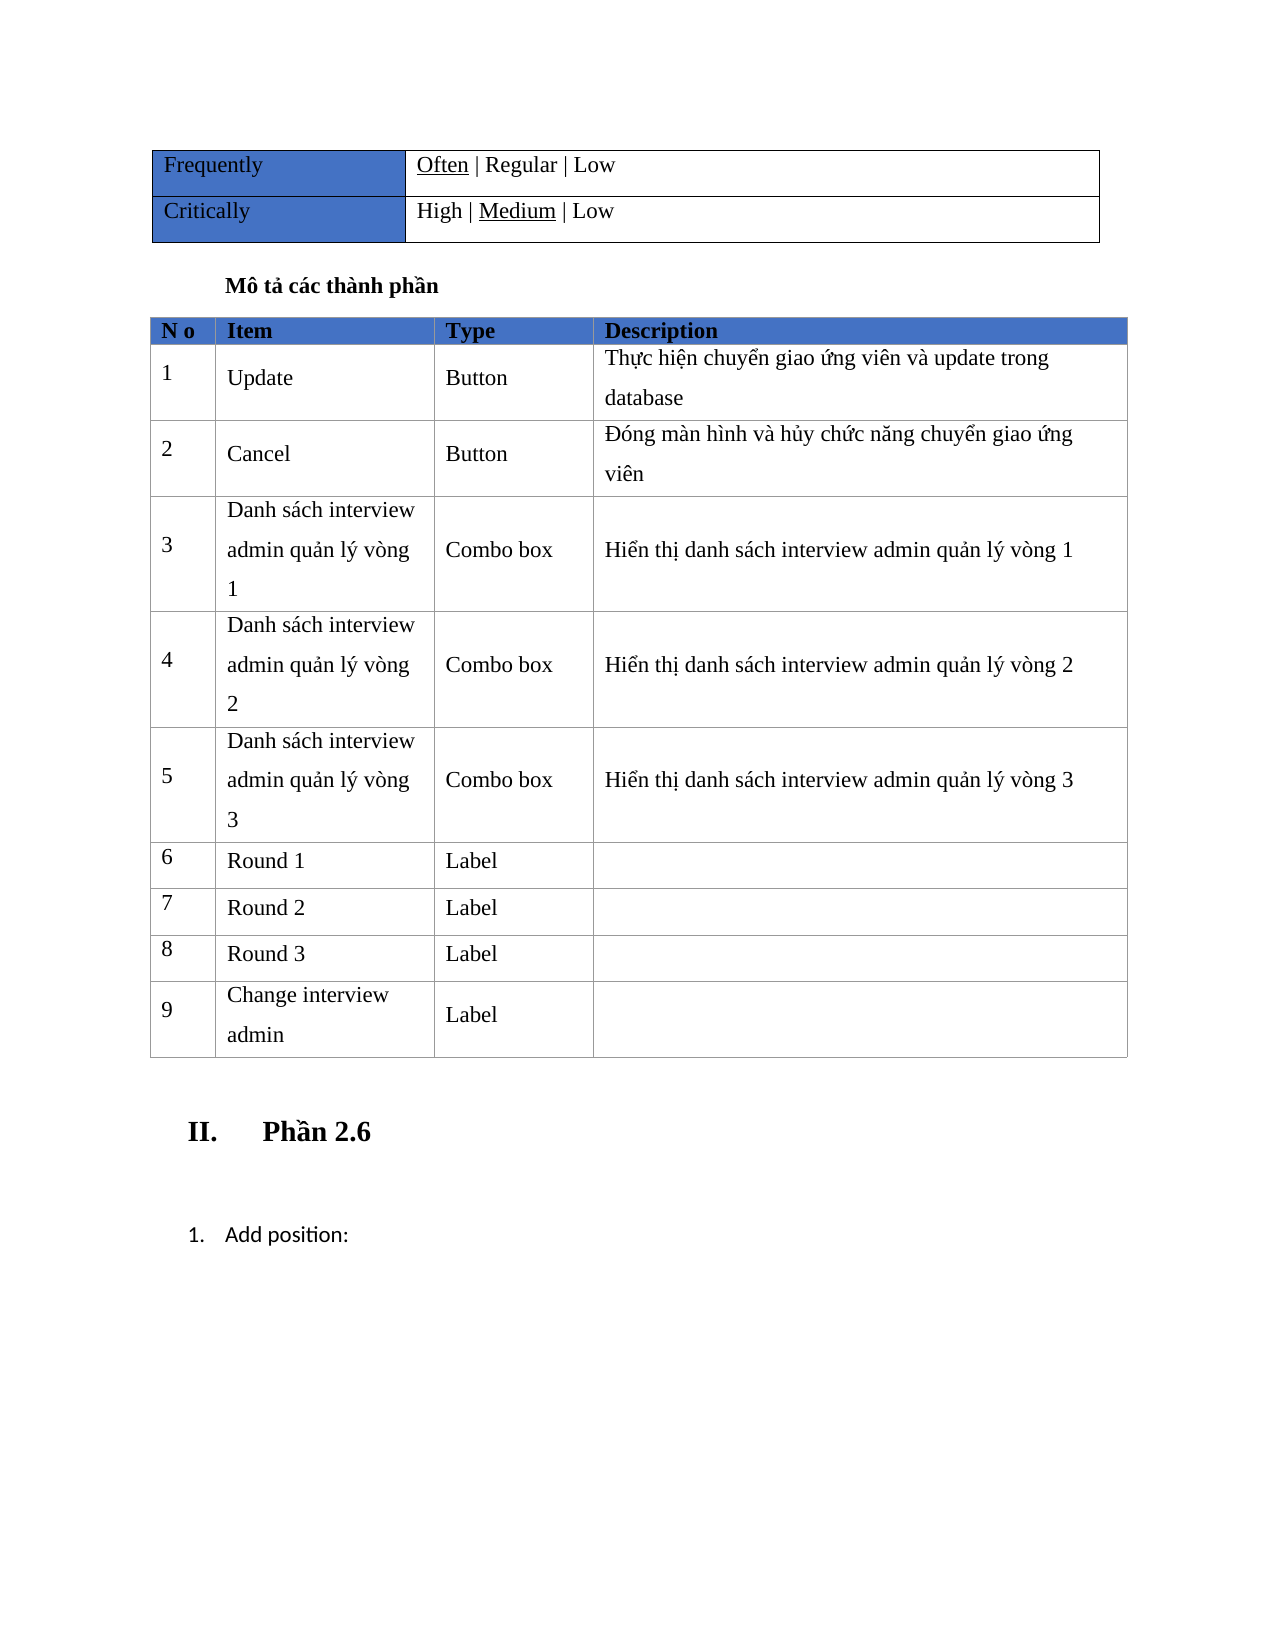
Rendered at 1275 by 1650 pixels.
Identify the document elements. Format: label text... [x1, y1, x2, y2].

table_cell 1 [151, 345, 215, 420]
table_cell Often | Regular | Low [406, 151, 1099, 196]
table_cell 5 [151, 728, 215, 842]
table_cell Label [435, 889, 593, 934]
table_header Item [216, 318, 434, 344]
table_header Description [594, 318, 1127, 344]
table_cell [594, 982, 1127, 1057]
table_cell Update [216, 345, 434, 420]
table_cell Danh sách interview admin quản lý vòng 3 [216, 728, 434, 842]
table_cell Combo box [435, 612, 593, 726]
table_cell Critically [153, 197, 405, 242]
table_cell Change interview admin [216, 982, 434, 1057]
table_cell Round 3 [216, 936, 434, 981]
table_cell Label [435, 936, 593, 981]
list Phần 2.6 [187, 1114, 1125, 1148]
table_cell Hiển thị danh sách interview admin quản lý vòng 1 [594, 497, 1127, 611]
table_cell 3 [151, 497, 215, 611]
table_cell 6 [151, 843, 215, 888]
table_cell 9 [151, 982, 215, 1057]
table_cell [594, 889, 1127, 934]
table_cell [594, 843, 1127, 888]
table_cell Danh sách interview admin quản lý vòng 2 [216, 612, 434, 726]
table_cell Combo box [435, 728, 593, 842]
table_cell Button [435, 345, 593, 420]
table_cell 7 [151, 889, 215, 934]
table_cell 8 [151, 936, 215, 981]
table_cell [594, 936, 1127, 981]
table_header N o [151, 318, 215, 344]
list Add position: [187, 1220, 1125, 1248]
table_cell High | Medium | Low [406, 197, 1099, 242]
table_cell Frequently [153, 151, 405, 196]
table_cell Combo box [435, 497, 593, 611]
table_cell Round 2 [216, 889, 434, 934]
table_cell Cancel [216, 421, 434, 496]
table_cell Button [435, 421, 593, 496]
table_cell Danh sách interview admin quản lý vòng 1 [216, 497, 434, 611]
table_cell 2 [151, 421, 215, 496]
table_cell Round 1 [216, 843, 434, 888]
table_cell Label [435, 843, 593, 888]
list Mô tả các thành phần [225, 272, 1125, 298]
table_header Type [435, 318, 593, 344]
table_cell Hiển thị danh sách interview admin quản lý vòng 2 [594, 612, 1127, 726]
table_cell Thực hiện chuyển giao ứng viên và update trong database [594, 345, 1127, 420]
table_cell 4 [151, 612, 215, 726]
table_cell Đóng màn hình và hủy chức năng chuyển giao ứng viên [594, 421, 1127, 496]
table_cell Label [435, 982, 593, 1057]
table_cell Hiển thị danh sách interview admin quản lý vòng 3 [594, 728, 1127, 842]
